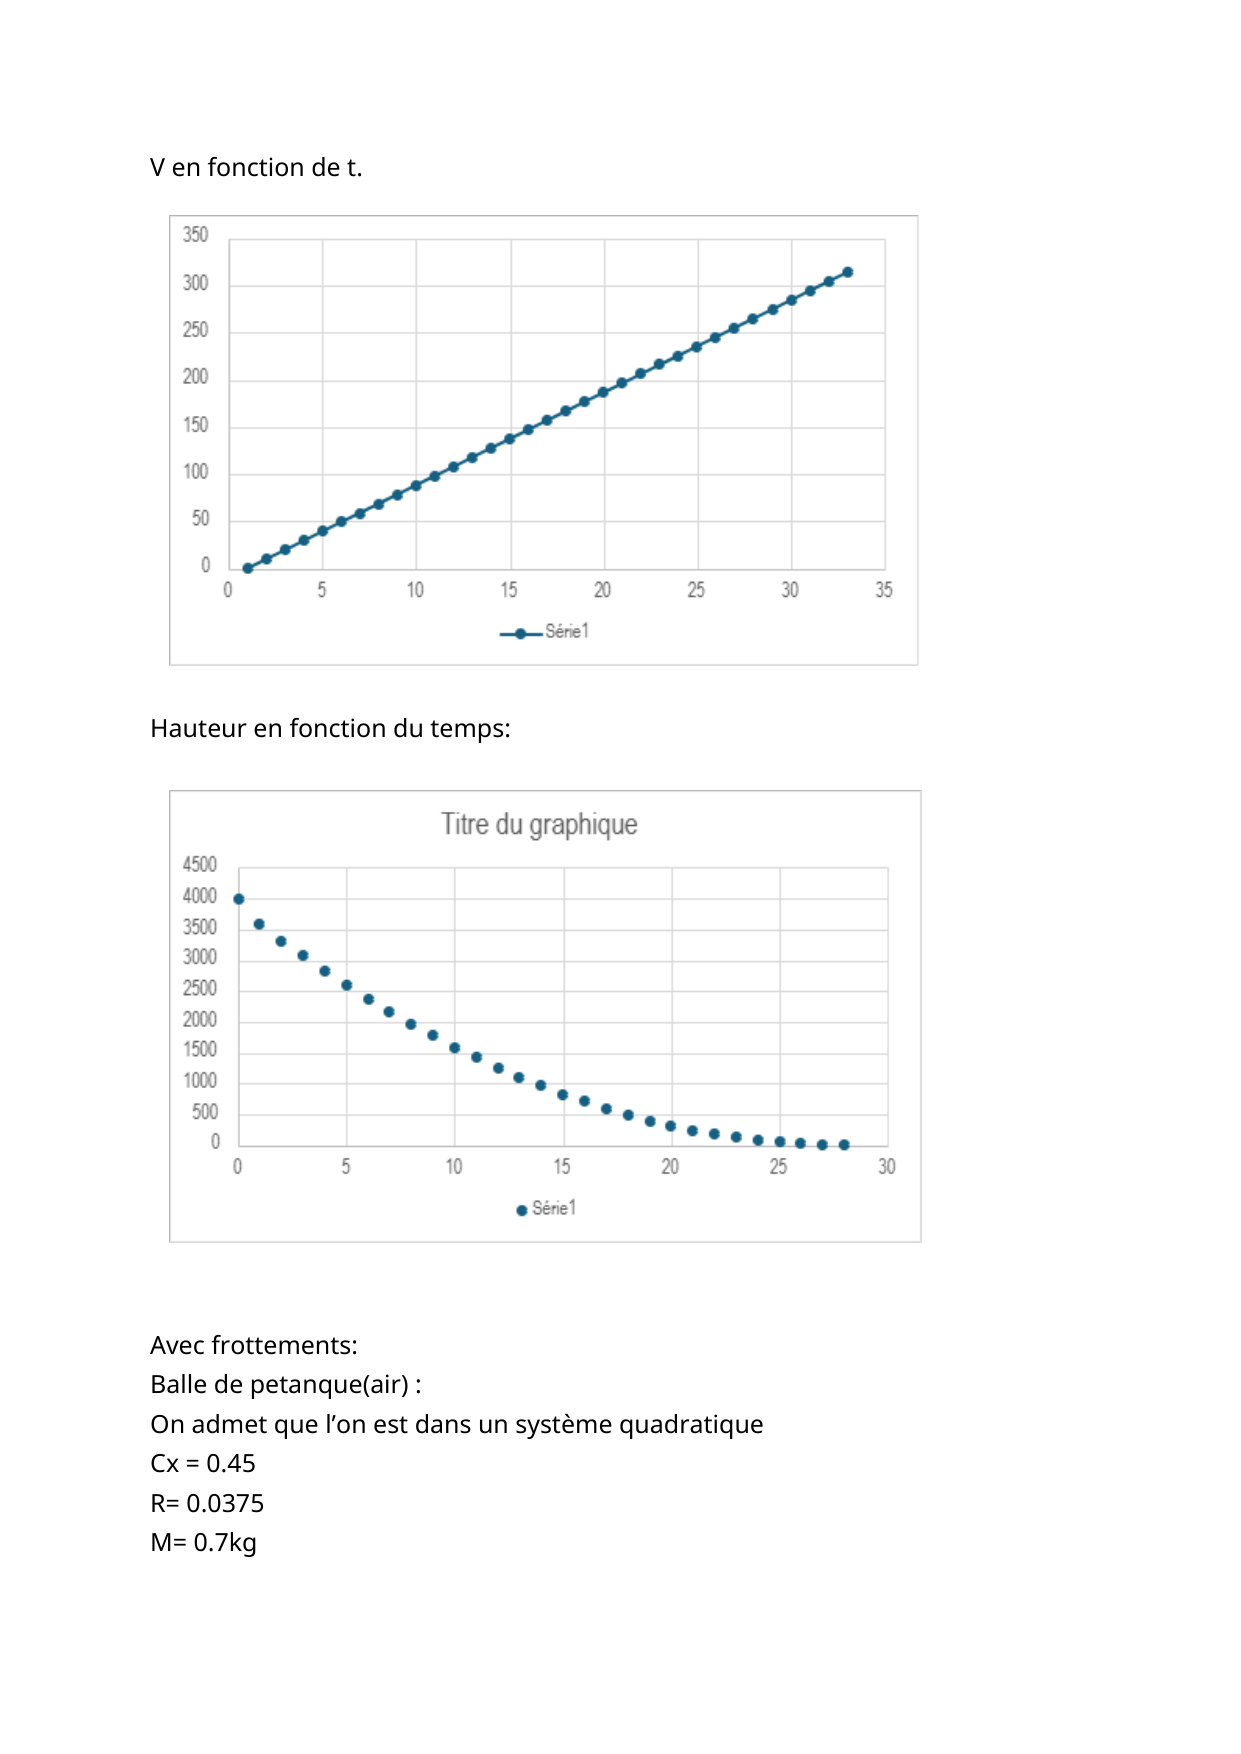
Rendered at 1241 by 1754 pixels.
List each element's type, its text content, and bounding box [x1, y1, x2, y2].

text R= 0.0375 [150, 1485, 1090, 1519]
text Avec frottements: [150, 1327, 1090, 1361]
text V en fonction de t. [150, 150, 1090, 184]
text Cx = 0.45 [150, 1446, 1090, 1480]
text Balle de petanque(air) : [150, 1367, 1090, 1401]
text Hauteur en fonction du temps: [150, 711, 1090, 745]
text On admet que l’on est dans un système quadratique [150, 1406, 1090, 1440]
text M= 0.7kg [150, 1525, 1090, 1559]
